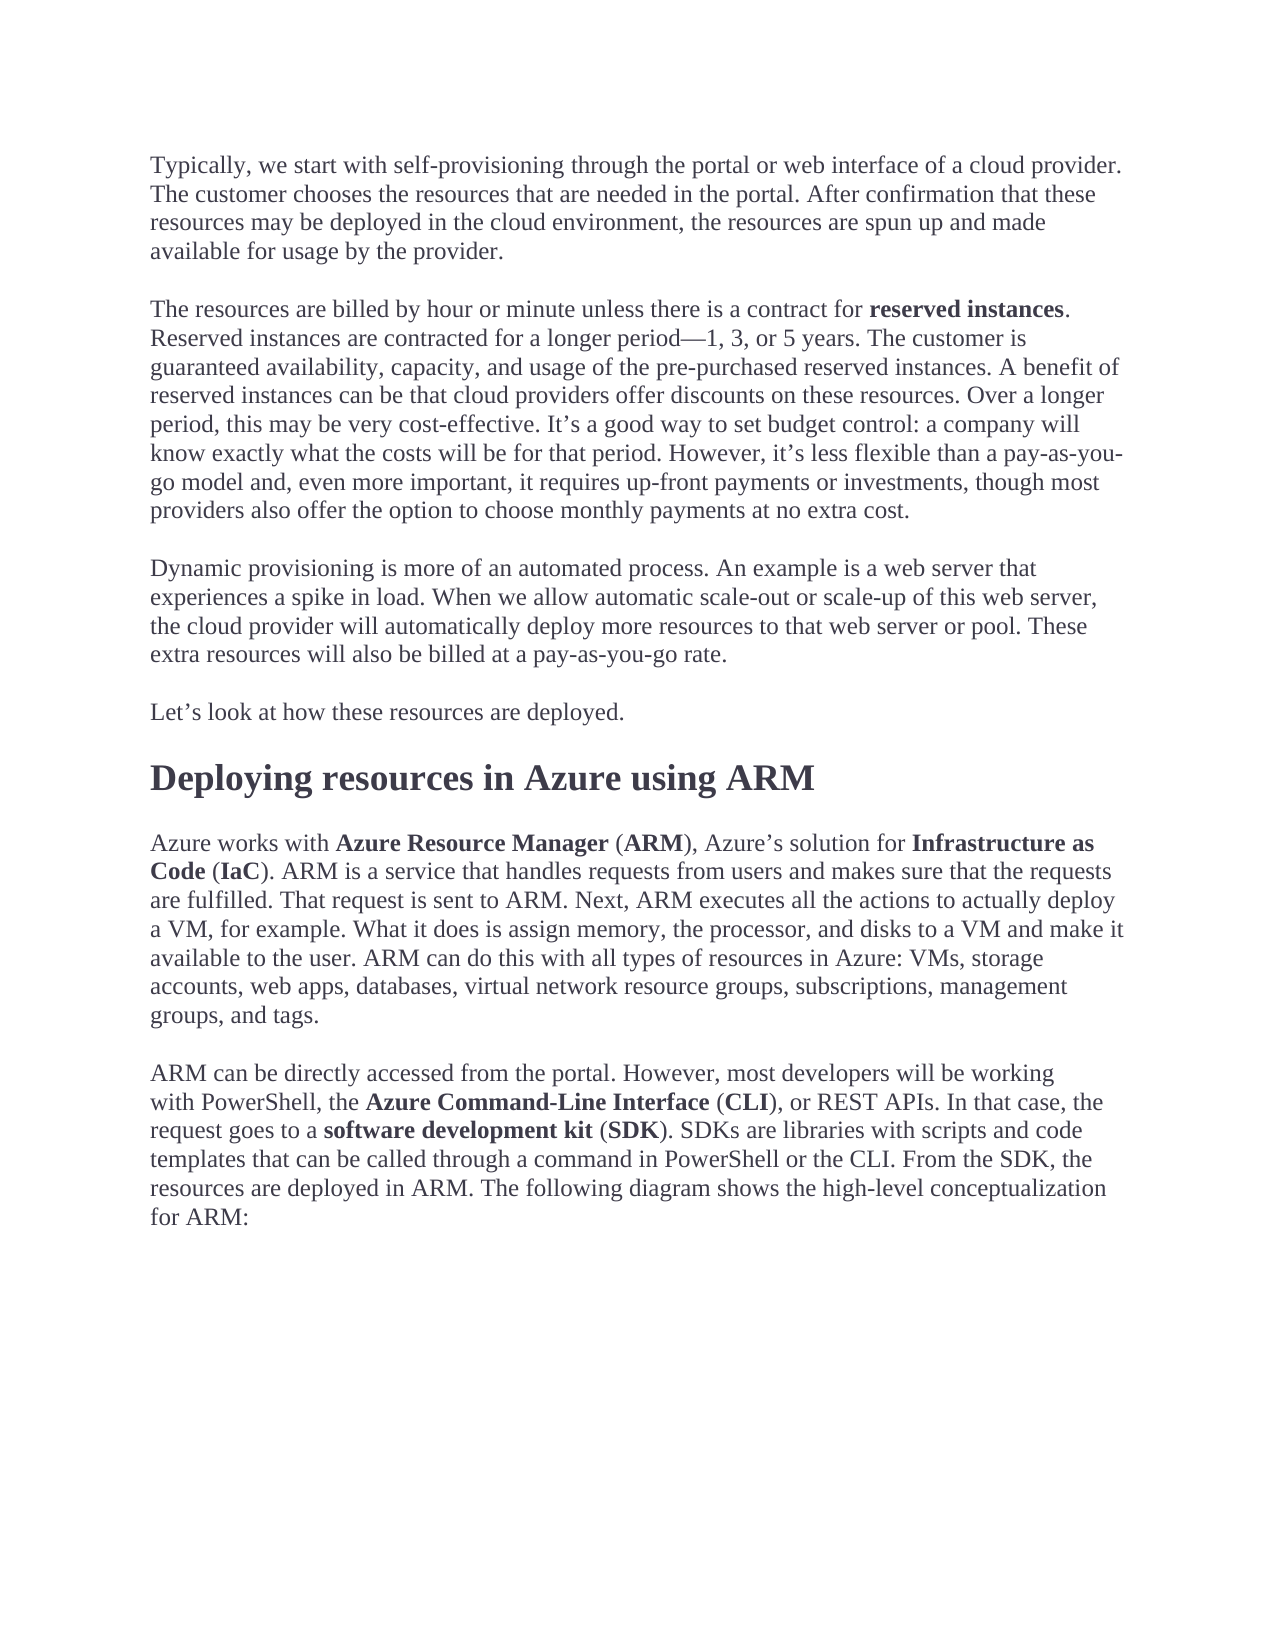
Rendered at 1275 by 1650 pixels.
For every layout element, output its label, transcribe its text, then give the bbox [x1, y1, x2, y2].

text ARM can be directly accessed from the portal. However, most developers will be working with PowerShell, the Azure Command-Line Interface (CLI), or REST APIs. In that case, the request goes to a software development kit (SDK). SDKs are libraries with scripts and code templates that can be called through a command in PowerShell or the CLI. From the SDK, the resources are deployed in ARM. The following diagram shows the high-level conceptualization for ARM: [150, 1058, 1125, 1231]
text Azure works with Azure Resource Manager (ARM), Azure’s solution for Infrastructure as Code (IaC). ARM is a service that handles requests from users and makes sure that the requests are fulfilled. That request is sent to ARM. Next, ARM executes all the actions to actually deploy a VM, for example. What it does is assign memory, the processor, and disks to a VM and make it available to the user. ARM can do this with all types of resources in Azure: VMs, storage accounts, web apps, databases, virtual network resource groups, subscriptions, management groups, and tags. [150, 828, 1125, 1029]
text Typically, we start with self-provisioning through the portal or web interface of a cloud provider. The customer chooses the resources that are needed in the portal. After confirmation that these resources may be deployed in the cloud environment, the resources are spun up and made available for usage by the provider. [150, 150, 1125, 265]
text Dynamic provisioning is more of an automated process. An example is a web server that experiences a spike in load. When we allow automatic scale-out or scale-up of this web server, the cloud provider will automatically deploy more resources to that web server or pool. These extra resources will also be billed at a pay-as-you-go rate. [150, 553, 1125, 668]
text Let’s look at how these resources are deployed. [150, 697, 1125, 726]
text Deploying resources in Azure using ARM [150, 755, 1125, 798]
text The resources are billed by hour or minute unless there is a contract for reserved instances. Reserved instances are contracted for a longer period—1, 3, or 5 years. The customer is guaranteed availability, capacity, and usage of the pre-purchased reserved instances. A benefit of reserved instances can be that cloud providers offer discounts on these resources. Over a longer period, this may be very cost-effective. It’s a good way to set budget control: a company will know exactly what the costs will be for that period. However, it’s less flexible than a pay-as-you-go model and, even more important, it requires up-front payments or investments, though most providers also offer the option to choose monthly payments at no extra cost. [150, 294, 1125, 524]
